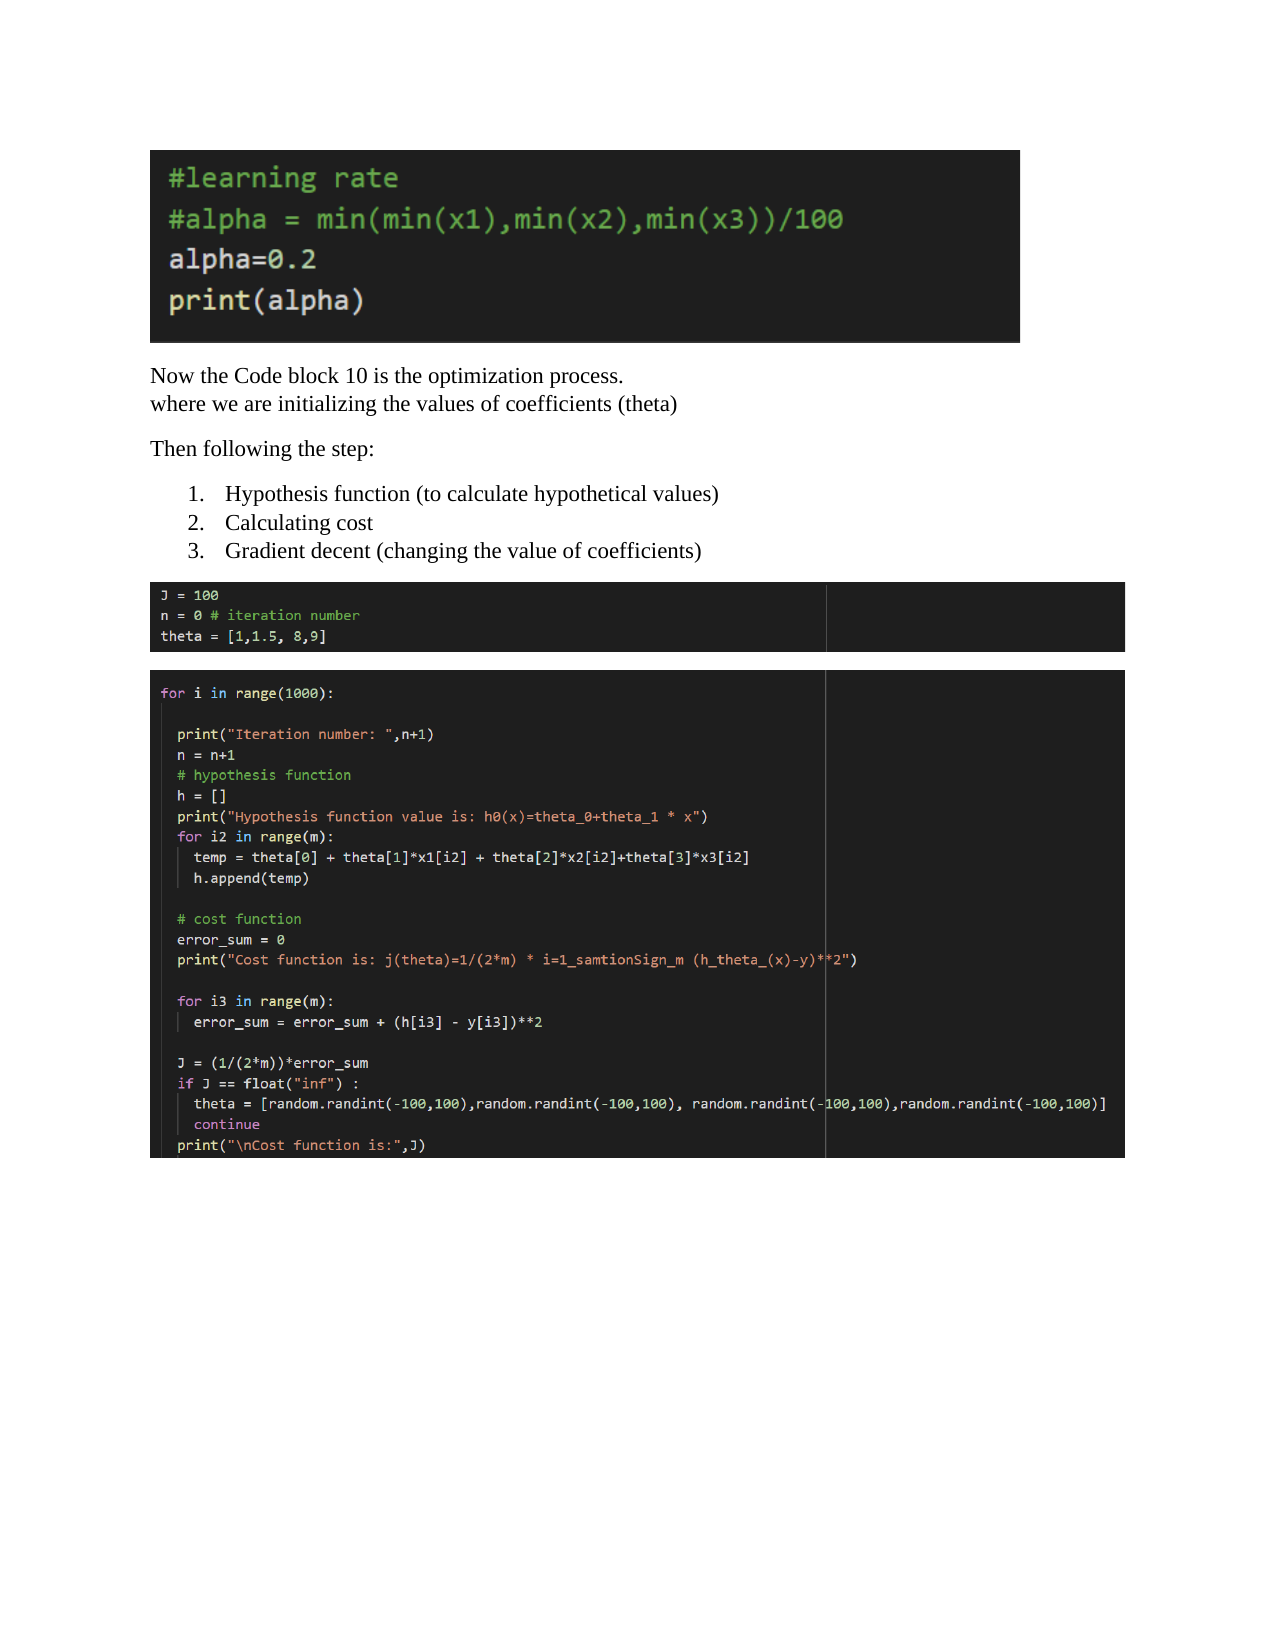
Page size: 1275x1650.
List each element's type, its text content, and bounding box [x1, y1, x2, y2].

text Now the Code block 10 is the optimization process. where we are initializing the values of coefficients (theta) [150, 362, 1125, 417]
picture [150, 582, 1125, 652]
picture [150, 670, 1125, 1158]
list Hypothesis function (to calculate hypothetical values) [187, 480, 1125, 507]
text Then following the step: [150, 435, 1125, 462]
picture [150, 150, 1021, 343]
list Gradient decent (changing the value of coefficients) [187, 537, 1125, 564]
list Calculating cost [187, 509, 1125, 535]
